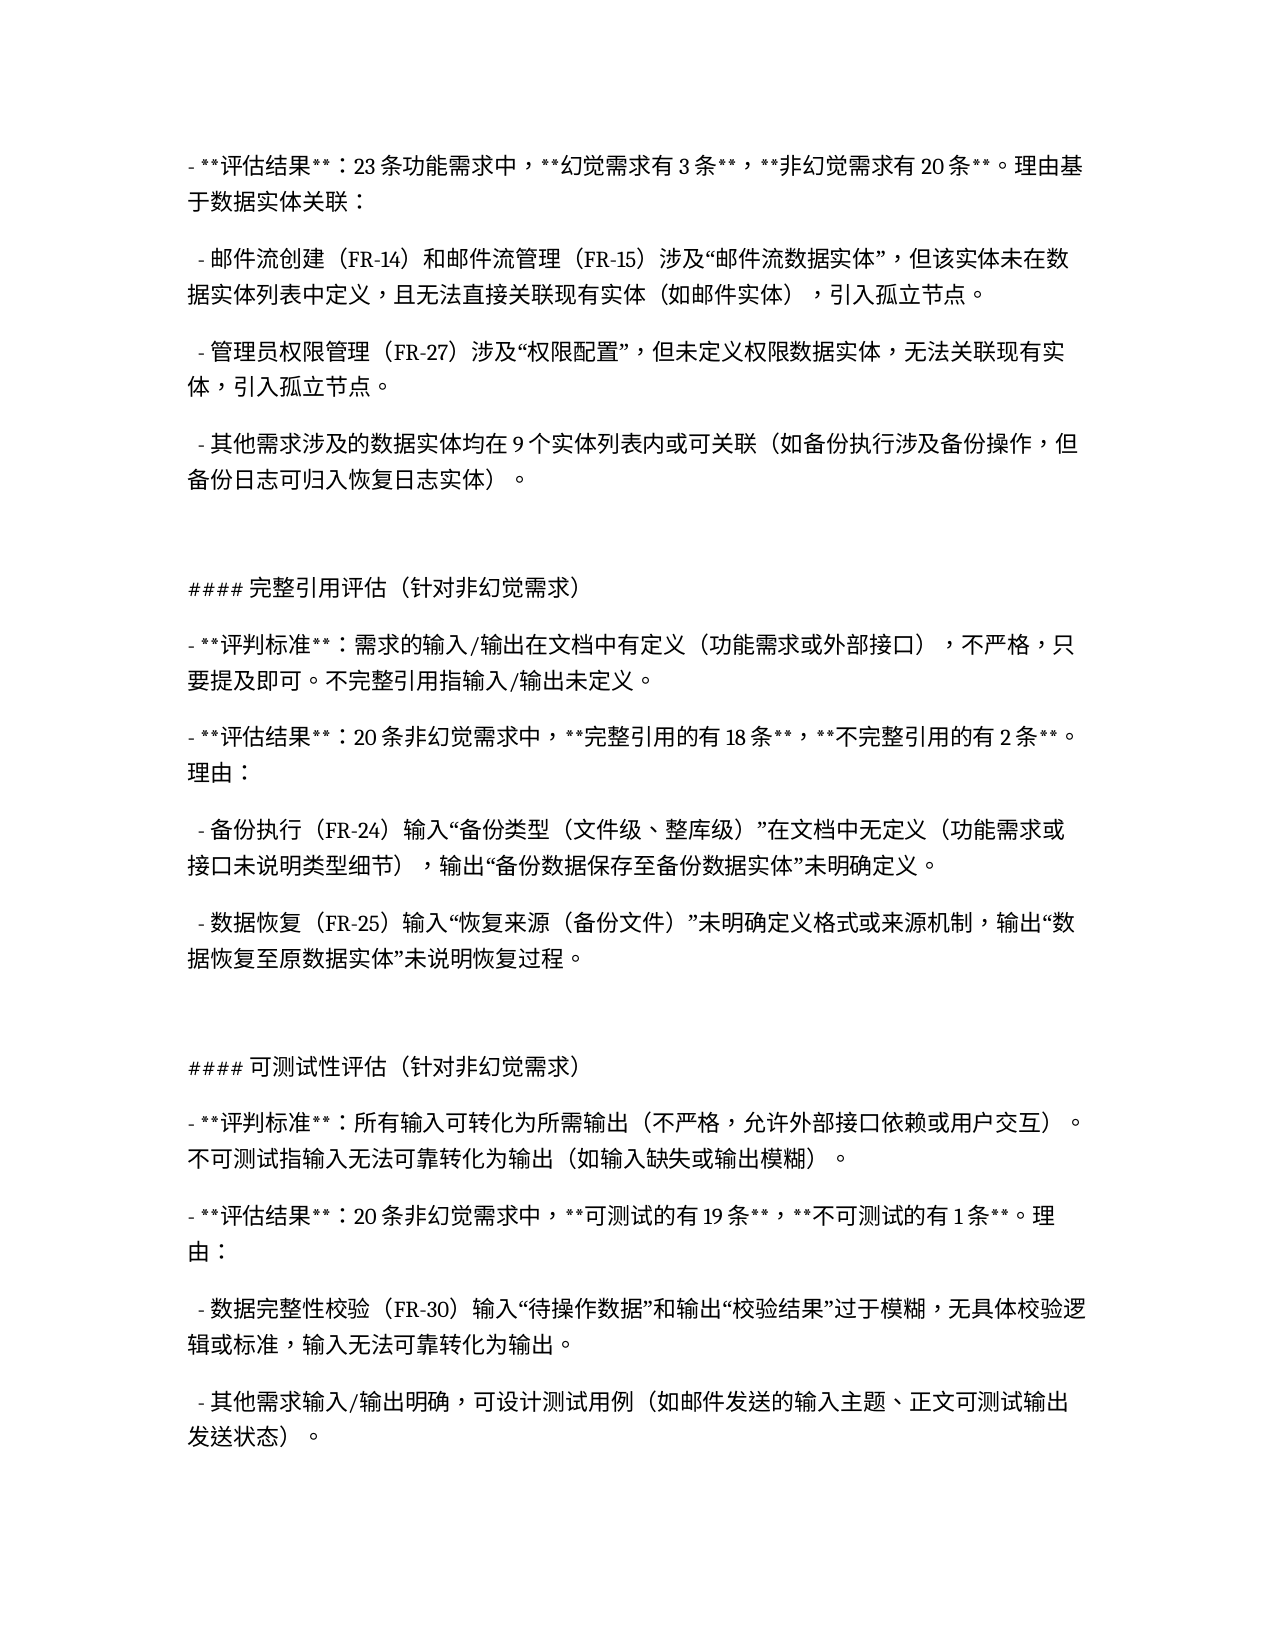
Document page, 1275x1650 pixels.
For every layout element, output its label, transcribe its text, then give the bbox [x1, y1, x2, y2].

text - 管理员权限管理（FR-27）涉及“权限配置”，但未定义权限数据实体，无法关联现有实体，引入孤立节点。 [187, 335, 1087, 403]
text - 备份执行（FR-24）输入“备份类型（文件级、整库级）”在文档中无定义（功能需求或接口未说明类型细节），输出“备份数据保存至备份数据实体”未明确定义。 [187, 814, 1087, 881]
text - 其他需求输入/输出明确，可设计测试用例（如邮件发送的输入主题、正文可测试输出发送状态）。 [187, 1385, 1087, 1453]
text - **评估结果**：20条非幻觉需求中，**可测试的有19条**，**不可测试的有1条**。理由： [187, 1200, 1087, 1267]
text #### 完整引用评估（针对非幻觉需求） [187, 572, 1087, 603]
text - 数据恢复（FR-25）输入“恢复来源（备份文件）”未明确定义格式或来源机制，输出“数据恢复至原数据实体”未说明恢复过程。 [187, 907, 1087, 974]
text - 数据完整性校验（FR-30）输入“待操作数据”和输出“校验结果”过于模糊，无具体校验逻辑或标准，输入无法可靠转化为输出。 [187, 1293, 1087, 1360]
text - **评估结果**：20条非幻觉需求中，**完整引用的有18条**，**不完整引用的有2条**。理由： [187, 721, 1087, 788]
text #### 可测试性评估（针对非幻觉需求） [187, 1051, 1087, 1082]
text - 其他需求涉及的数据实体均在9个实体列表内或可关联（如备份执行涉及备份操作，但备份日志可归入恢复日志实体）。 [187, 428, 1087, 495]
text - **评估结果**：23条功能需求中，**幻觉需求有3条**，**非幻觉需求有20条**。理由基于数据实体关联： [187, 150, 1087, 217]
text - **评判标准**：需求的输入/输出在文档中有定义（功能需求或外部接口），不严格，只要提及即可。不完整引用指输入/输出未定义。 [187, 629, 1087, 696]
text - 邮件流创建（FR-14）和邮件流管理（FR-15）涉及“邮件流数据实体”，但该实体未在数据实体列表中定义，且无法直接关联现有实体（如邮件实体），引入孤立节点。 [187, 243, 1087, 310]
text - **评判标准**：所有输入可转化为所需输出（不严格，允许外部接口依赖或用户交互）。不可测试指输入无法可靠转化为输出（如输入缺失或输出模糊）。 [187, 1107, 1087, 1174]
